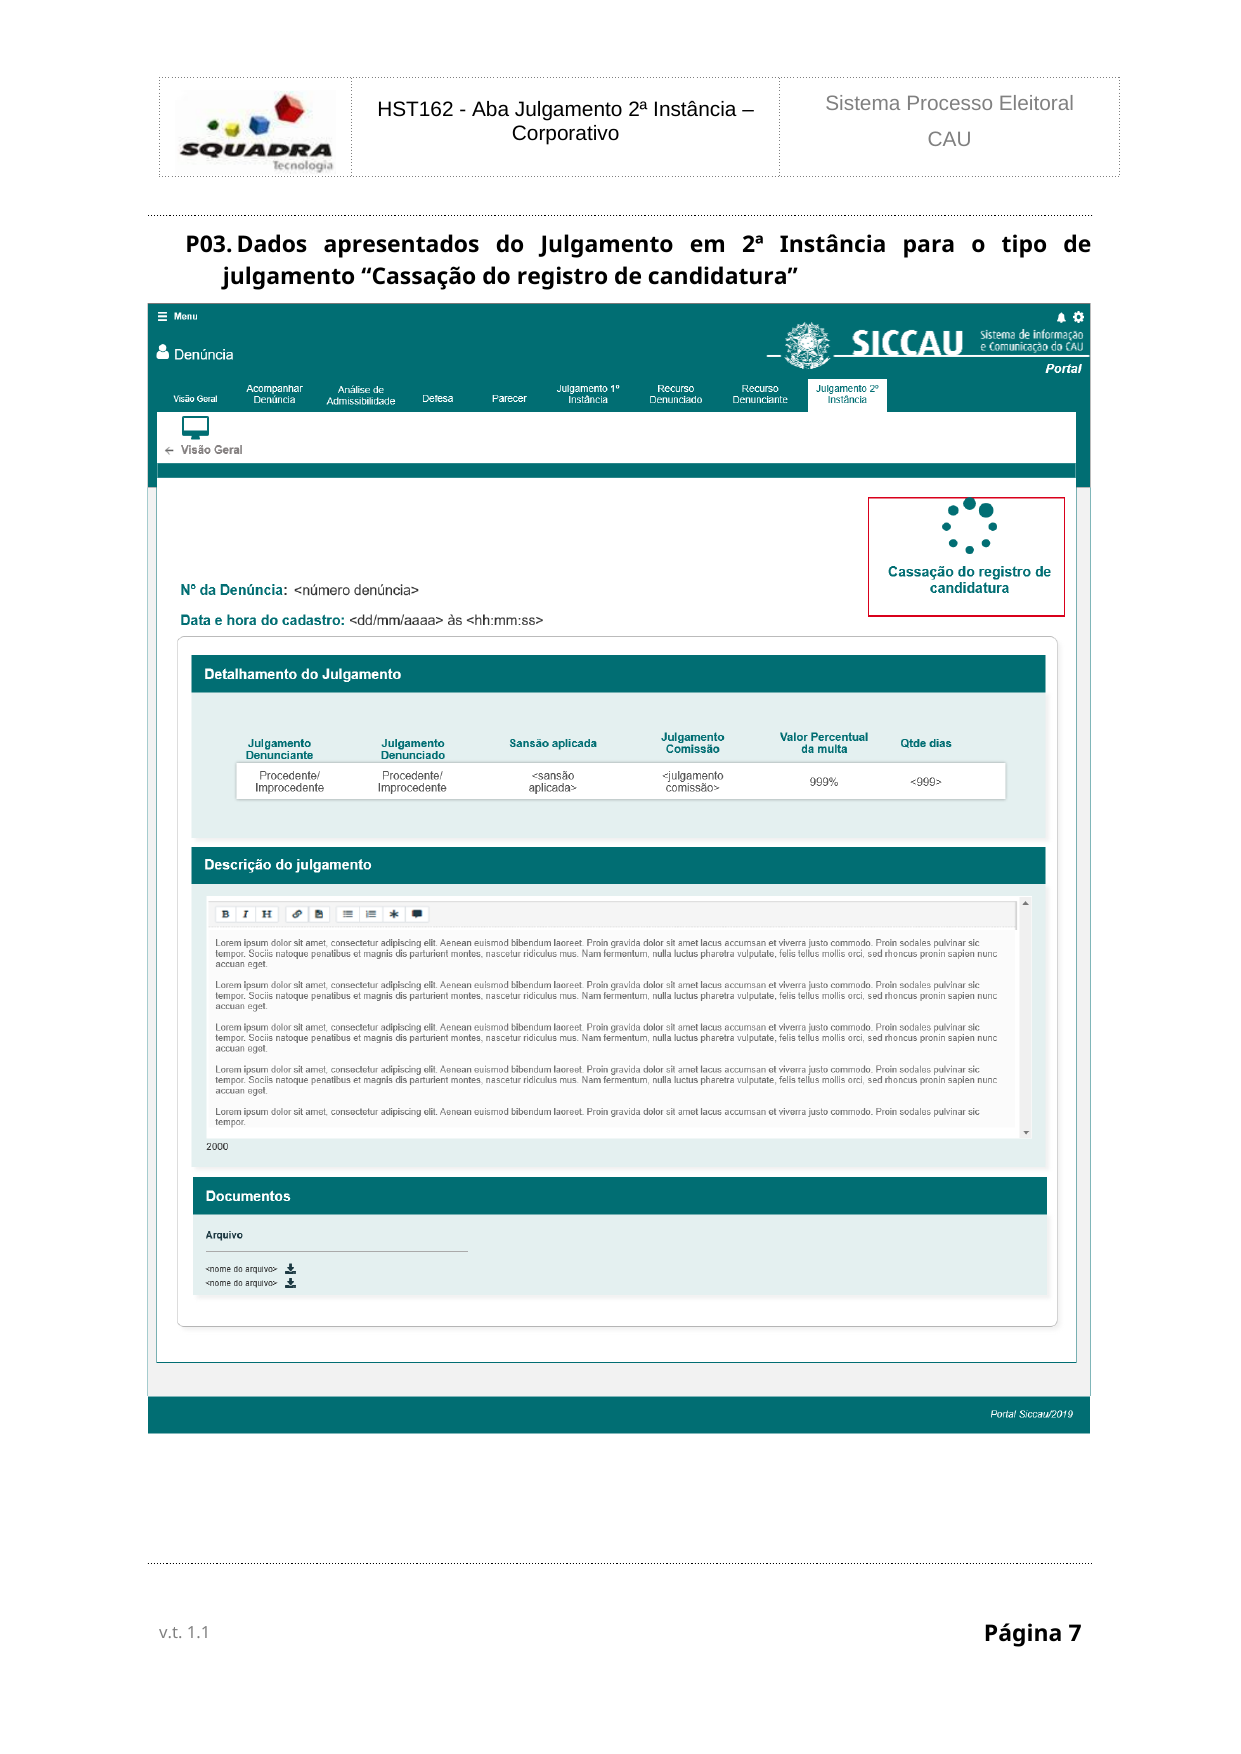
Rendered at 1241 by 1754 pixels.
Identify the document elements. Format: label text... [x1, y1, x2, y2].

picture [147, 303, 1093, 1434]
picture [174, 90, 336, 175]
list Dados apresentados do Julgamento em 2ª Instância para o tipo de julgamento “Cassação do registro de candidatura” [185, 228, 1092, 291]
